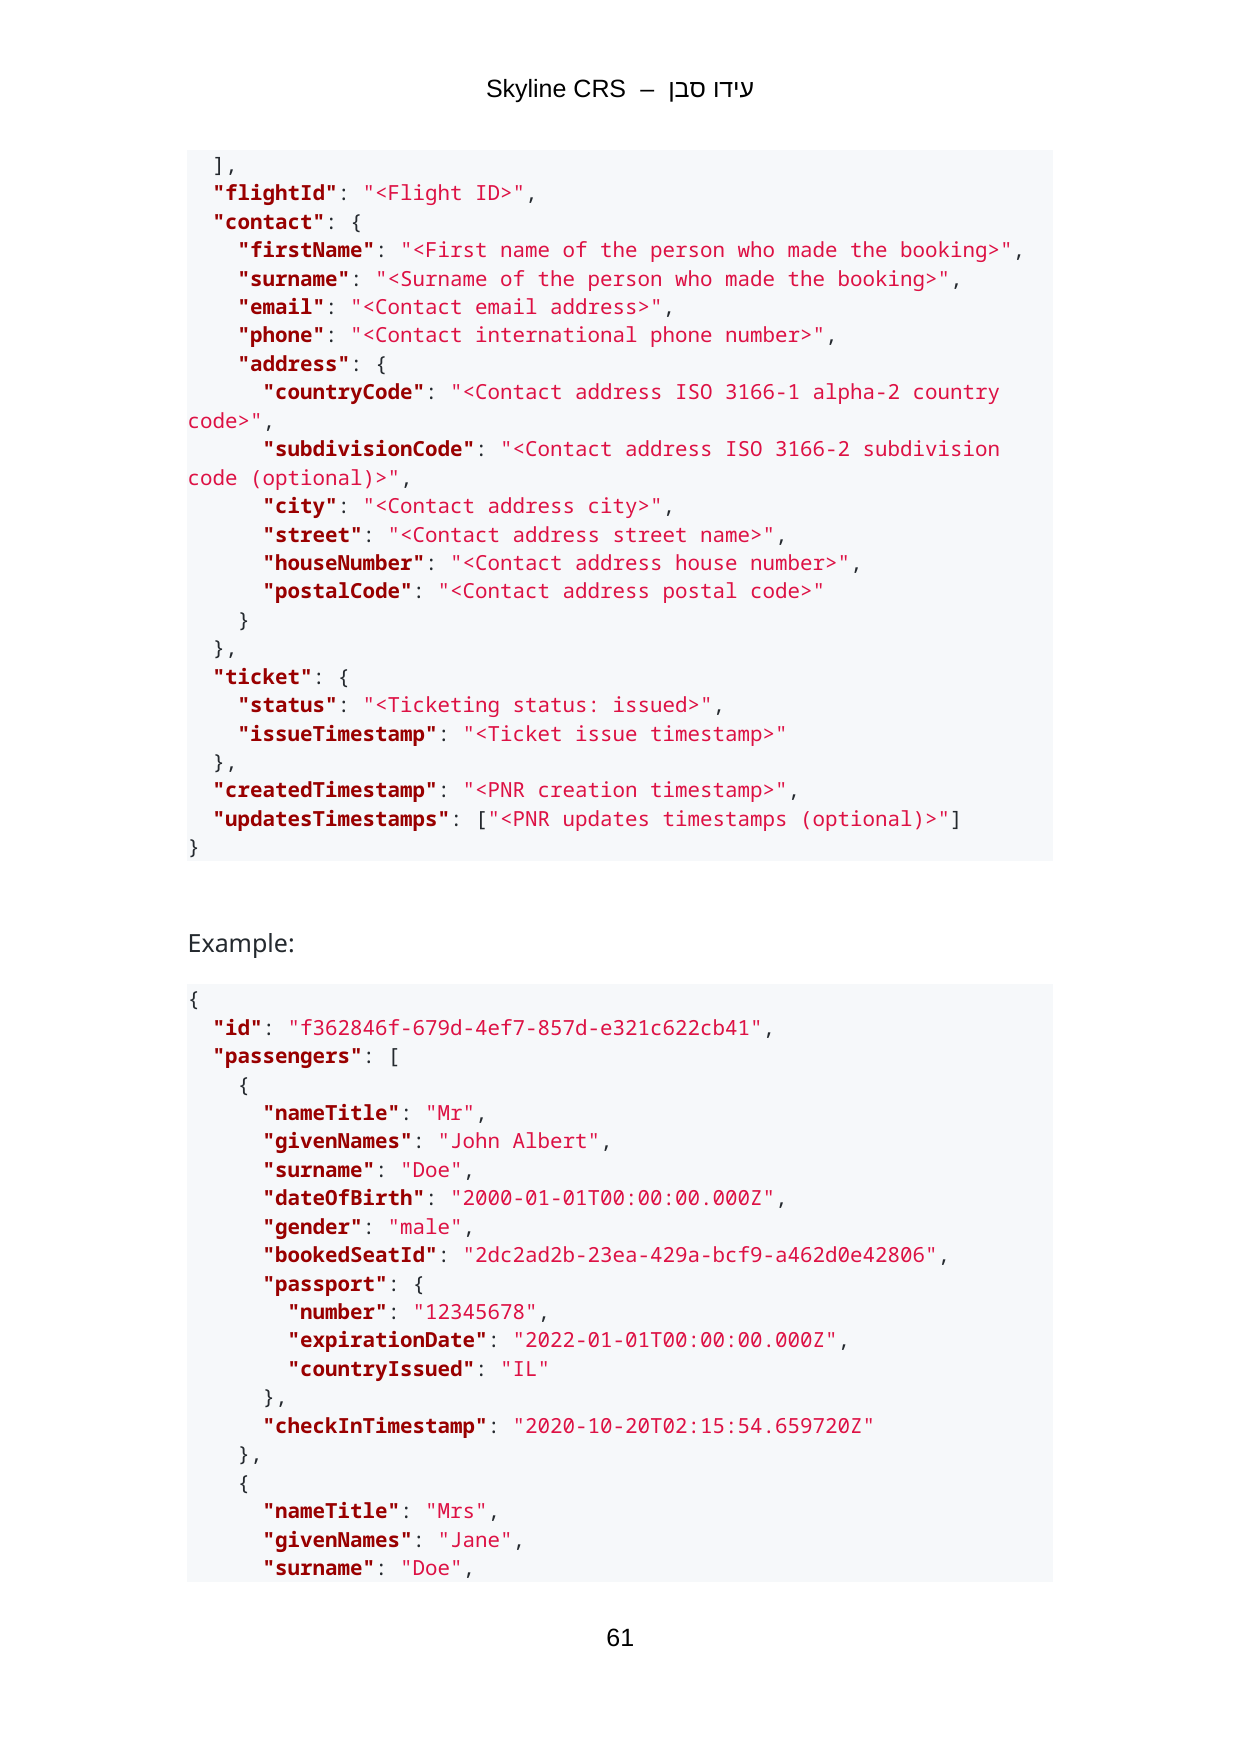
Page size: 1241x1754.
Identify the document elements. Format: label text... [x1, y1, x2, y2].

text "updatesTimestamps": ["<PNR updates timestamps (optional)>"] [187, 804, 1053, 832]
text "countryCode": "<Contact address ISO 3166-1 alpha-2 country code>", [187, 377, 1053, 434]
text "firstName": "<First name of the person who made the booking>", [187, 235, 1053, 264]
text "givenNames": "John Albert", [187, 1127, 1053, 1155]
text "surname": "<Surname of the person who made the booking>", [187, 264, 1053, 292]
text "status": "<Ticketing status: issued>", [187, 690, 1053, 719]
text "bookedSeatId": "2dc2ad2b-23ea-429a-bcf9-a462d0e42806", [187, 1240, 1053, 1269]
text "createdTimestamp": "<PNR creation timestamp>", [187, 776, 1053, 804]
text "houseNumber": "<Contact address house number>", [187, 548, 1053, 577]
text "city": "<Contact address city>", [187, 491, 1053, 520]
text { [187, 1070, 1053, 1098]
text "flightId": "<Flight ID>", [187, 178, 1053, 207]
text "passport": { [187, 1269, 1053, 1297]
text "expirationDate": "2022-01-01T00:00:00.000Z", [187, 1326, 1053, 1354]
text "subdivisionCode": "<Contact address ISO 3166-2 subdivision code (optional)>", [187, 434, 1053, 491]
text "surname": "Doe", [187, 1553, 1053, 1582]
text "phone": "<Contact international phone number>", [187, 321, 1053, 349]
text "surname": "Doe", [187, 1155, 1053, 1183]
text "ticket": { [187, 662, 1053, 690]
text ], [187, 150, 1053, 178]
text } [187, 605, 1053, 633]
text "id": "f362846f-679d-4ef7-857d-e321c622cb41", [187, 1013, 1053, 1041]
text "number": "12345678", [187, 1297, 1053, 1326]
text "postalCode": "<Contact address postal code>" [187, 577, 1053, 605]
text "gender": "male", [187, 1212, 1053, 1240]
text }, [187, 747, 1053, 776]
text "contact": { [187, 207, 1053, 235]
text "issueTimestamp": "<Ticket issue timestamp>" [187, 719, 1053, 747]
text "checkInTimestamp": "2020-10-20T02:15:54.659720Z" [187, 1411, 1053, 1439]
text Example: [187, 925, 1053, 959]
text "nameTitle": "Mrs", [187, 1496, 1053, 1525]
text "email": "<Contact email address>", [187, 292, 1053, 321]
text "dateOfBirth": "2000-01-01T00:00:00.000Z", [187, 1183, 1053, 1212]
text "address": { [187, 349, 1053, 377]
text "passengers": [ [187, 1041, 1053, 1070]
text }, [187, 1382, 1053, 1411]
text "givenNames": "Jane", [187, 1525, 1053, 1553]
text { [187, 1468, 1053, 1496]
text { [187, 984, 1053, 1013]
text "countryIssued": "IL" [187, 1354, 1053, 1382]
text "nameTitle": "Mr", [187, 1098, 1053, 1127]
text } [187, 832, 1053, 861]
text "street": "<Contact address street name>", [187, 520, 1053, 548]
text }, [187, 1439, 1053, 1468]
text }, [187, 633, 1053, 662]
